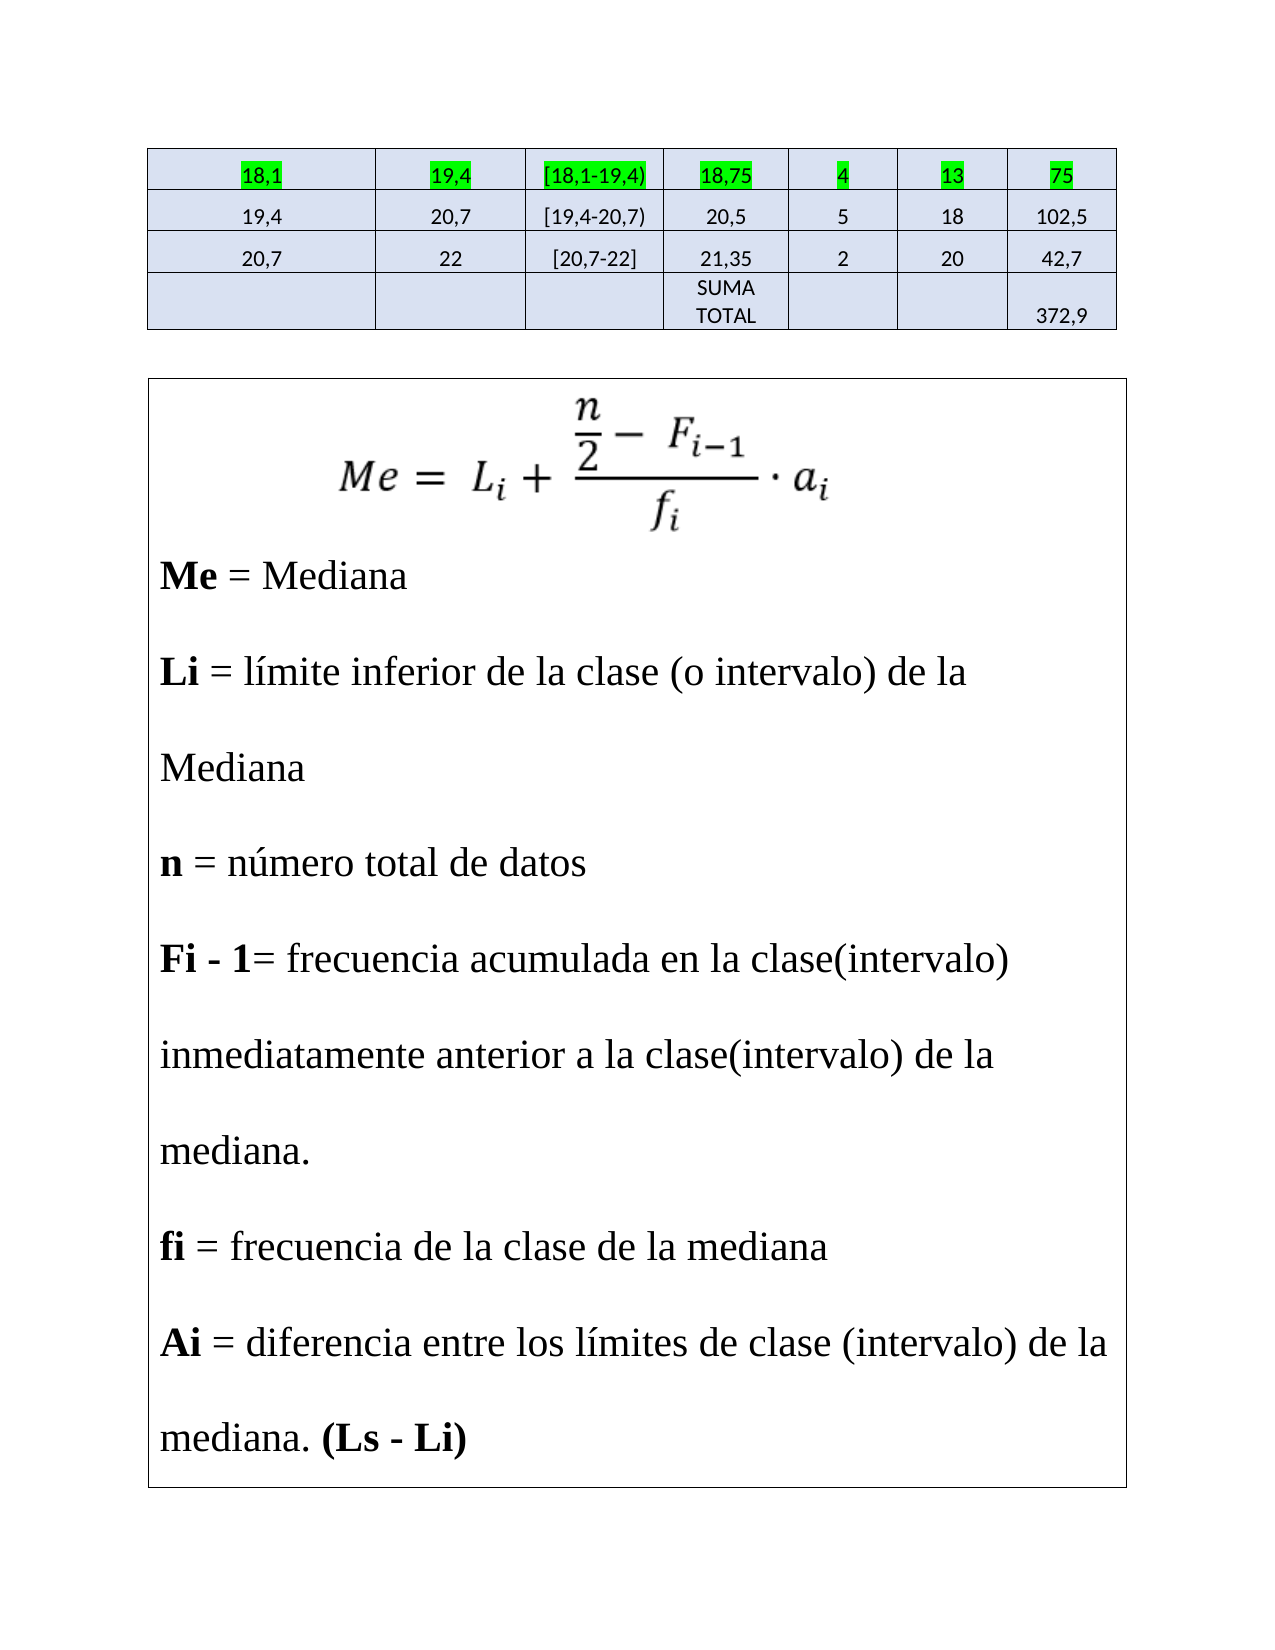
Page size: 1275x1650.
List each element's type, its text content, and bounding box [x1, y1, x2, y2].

table_cell [898, 273, 1007, 329]
table_header Me = Mediana Li = límite inferior de la clase (o intervalo) de la Mediana n = número total de datos Fi - 1= frecuencia acumulada en la clase(intervalo) inmediatamente anterior a la clase(intervalo) de la mediana. fi = frecuencia de la clase de la mediana Ai = diferencia entre los límites de clase (intervalo) de la mediana. (Ls - Li) [149, 379, 1126, 1487]
table_cell 5 [789, 190, 897, 230]
table_cell 75 [1008, 149, 1116, 189]
table_cell [148, 273, 375, 329]
table_cell [789, 273, 897, 329]
table_cell 20 [898, 231, 1007, 272]
table_cell [526, 273, 663, 329]
table_cell [19,4-20,7) [526, 190, 663, 230]
table_cell [18,1-19,4) [526, 149, 663, 189]
table_cell 13 [898, 149, 1007, 189]
table_cell 2 [789, 231, 897, 272]
table_cell 18,1 [148, 149, 375, 189]
table_cell 20,5 [664, 190, 788, 230]
table_cell 20,7 [148, 231, 375, 272]
table_cell 19,4 [148, 190, 375, 230]
table_cell 20,7 [376, 190, 525, 230]
table_cell [376, 273, 525, 329]
table_cell [20,7-22] [526, 231, 663, 272]
table_cell 102,5 [1008, 190, 1116, 230]
picture [326, 390, 844, 554]
table_cell SUMA TOTAL [664, 273, 788, 329]
table_cell 19,4 [376, 149, 525, 189]
table_cell 22 [376, 231, 525, 272]
table_cell 372,9 [1008, 273, 1116, 329]
table_cell 18,75 [664, 149, 788, 189]
table_cell 21,35 [664, 231, 788, 272]
table_cell 18 [898, 190, 1007, 230]
table_cell 42,7 [1008, 231, 1116, 272]
table_cell 4 [789, 149, 897, 189]
